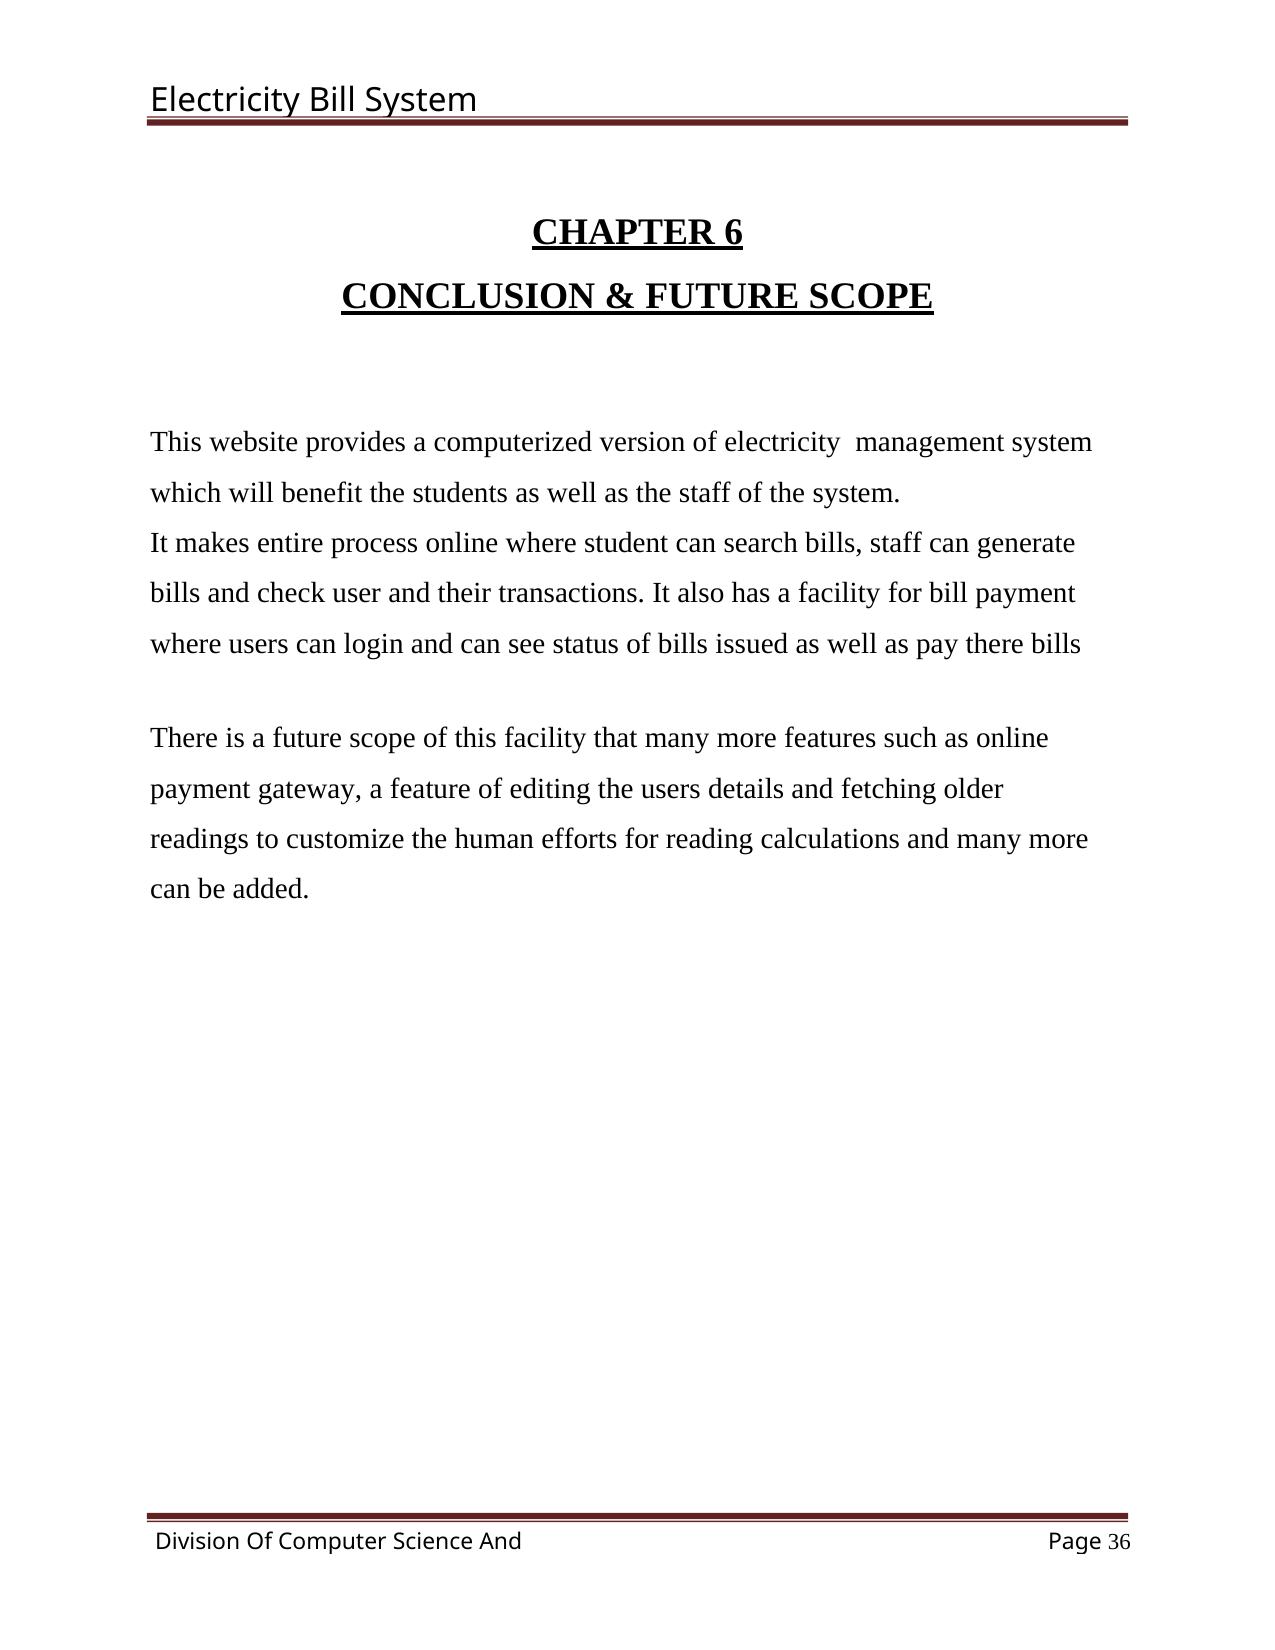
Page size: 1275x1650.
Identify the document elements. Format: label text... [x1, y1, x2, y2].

subtitle CHAPTER 6 CONCLUSION & FUTURE SCOPE [341, 209, 936, 317]
text This website provides a computerized version of electricity management system which will benefit the students as well as the staff of the system. [150, 424, 1109, 508]
text There is a future scope of this facility that many more features such as online payment gateway, a feature of editing the users details and fetching older readings to customize the human efforts for reading calculations and many more can be added. [150, 720, 1106, 905]
text It makes entire process online where student can search bills, staff can generate bills and check user and their transactions. It also has a facility for bill payment where users can login and can see status of bills issued as well as pay there bills [150, 525, 1118, 659]
